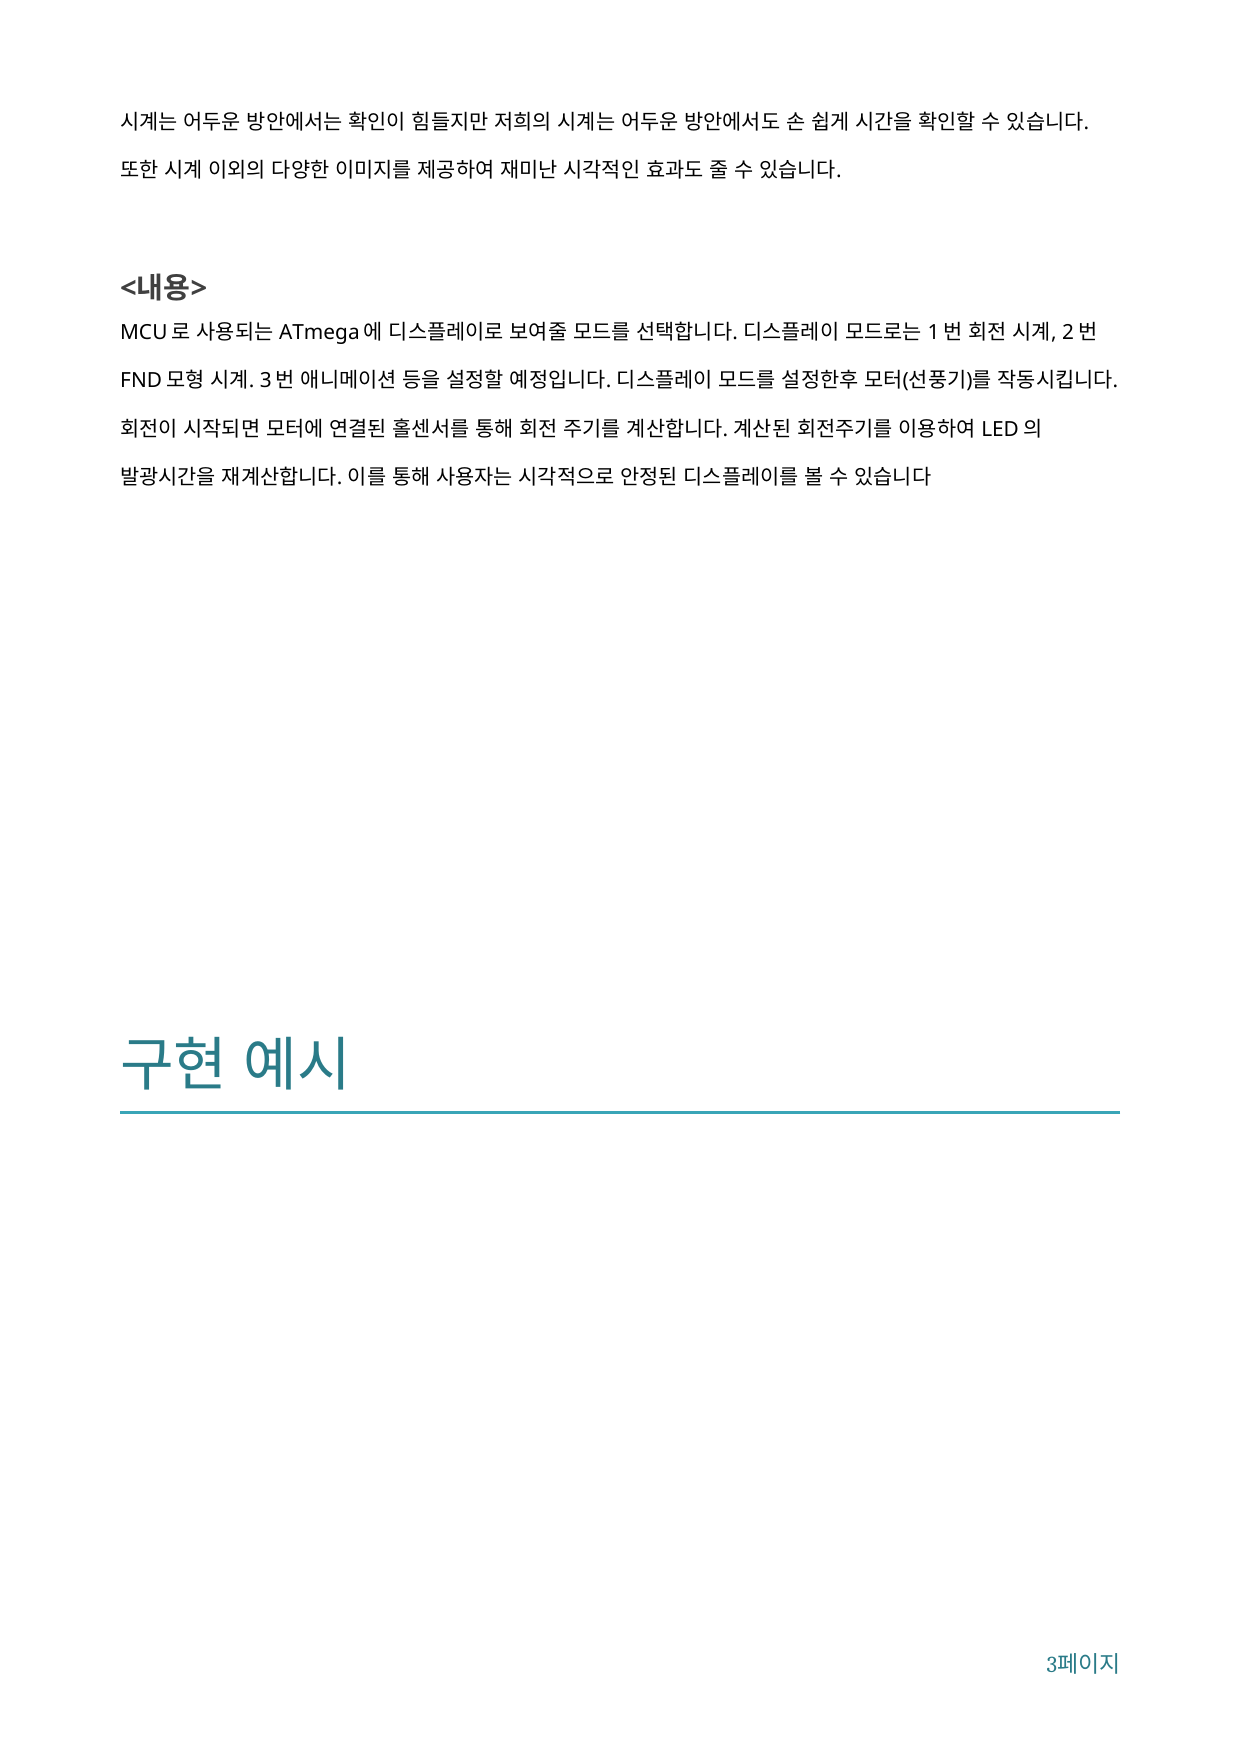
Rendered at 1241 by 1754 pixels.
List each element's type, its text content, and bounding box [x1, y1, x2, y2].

title 구현 예시 [120, 1018, 1120, 1111]
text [120, 105, 1120, 184]
text MCU로 사용되는 ATmega에 디스플레이로 보여줄 모드를 선택합니다. 디스플레이 모드로는 1번 회전 시계, 2번 FND모형 시계. 3번 애니메이션 등을 설정할 예정입니다. 디스플레이 모드를 설정한후 모터(선풍기)를 작동시킵니다. 회전이 시작되면 모터에 연결된 홀센서를 통해 회전 주기를 계산합니다. 계산된 회전주기를 이용하여 LED의 발광시간을 재계산합니다. 이를 통해 사용자는 시각적으로 안정된 디스플레이를 볼 수 있습니다 [120, 315, 1120, 491]
list <내용> [120, 264, 1120, 307]
